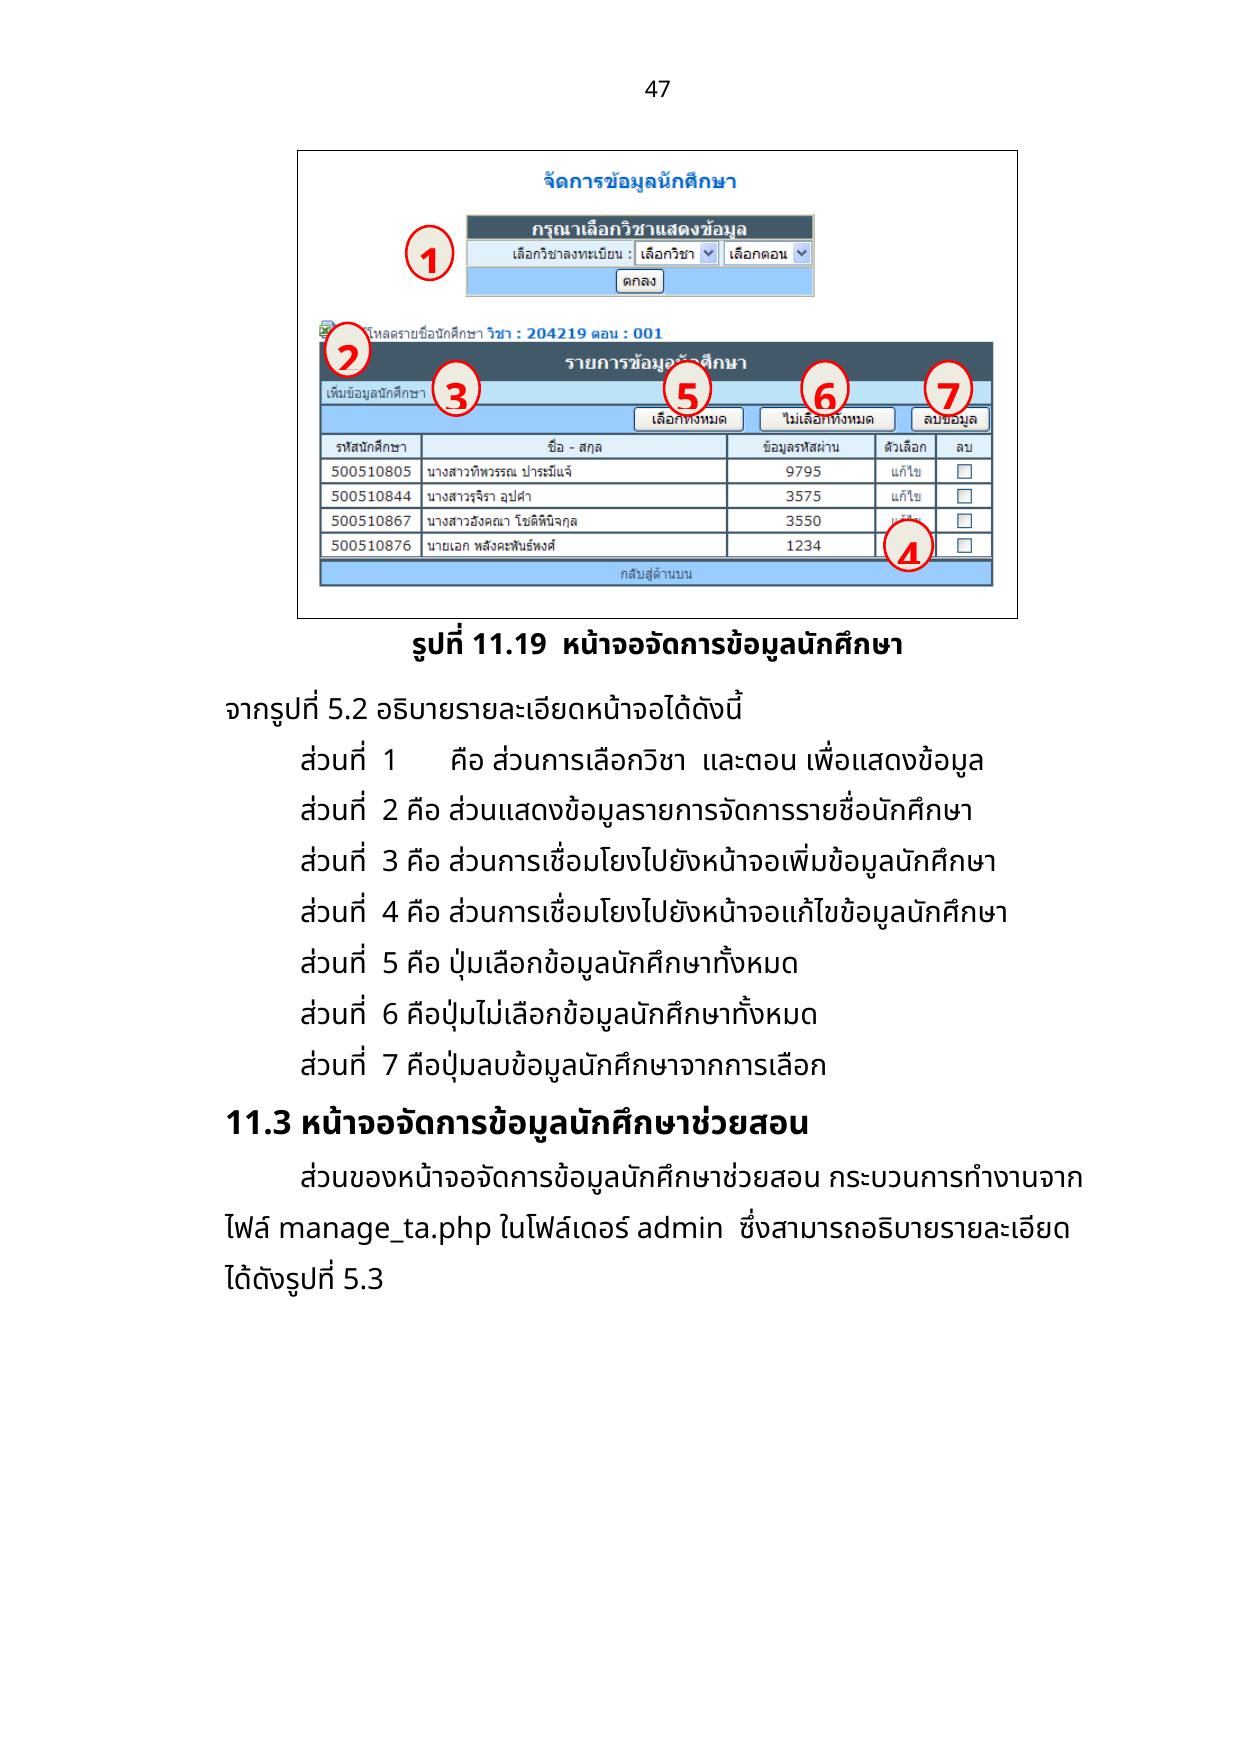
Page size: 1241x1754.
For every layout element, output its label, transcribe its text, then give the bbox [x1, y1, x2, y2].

text ส่วนที่ 3 คือ ส่วนการเชื่อมโยงไปยังหน้าจอเพิ่มข้อมูลนักศึกษา [225, 841, 1090, 885]
text จากรูปที่ 5.2 อธิบายรายละเอียดหน้าจอได้ดังนี้ [225, 688, 1090, 732]
picture [298, 151, 1017, 618]
text ส่วนที่ 7 คือปุ่มลบข้อมูลนักศึกษาจากการเลือก [225, 1044, 1090, 1088]
text ส่วนของหน้าจอจัดการข้อมูลนักศึกษาช่วยสอน กระบวนการทำงานจากไฟล์ manage_ta.php ในโฟล์เดอร์ admin ซึ่งสามารถอธิบายรายละเอียดได้ดังรูปที่ 5.3 [225, 1157, 1090, 1303]
text ส่วนที่ 5 คือ ปุ่มเลือกข้อมูลนักศึกษาทั้งหมด [225, 942, 1090, 986]
text ส่วนที่ 4 คือ ส่วนการเชื่อมโยงไปยังหน้าจอแก้ไขข้อมูลนักศึกษา [225, 891, 1090, 936]
subtitle หน้าจอจัดการข้อมูลนักศึกษาช่วยสอน [225, 1099, 1090, 1149]
text ส่วนที่ 6 คือปุ่มไม่เลือกข้อมูลนักศึกษาทั้งหมด [225, 993, 1090, 1037]
text ส่วนที่ 1 คือ ส่วนการเลือกวิชา และตอน เพื่อแสดงข้อมูล [225, 739, 1090, 783]
text ส่วนที่ 2 คือ ส่วนแสดงข้อมูลรายการจัดการรายชื่อนักศึกษา [225, 790, 1090, 834]
